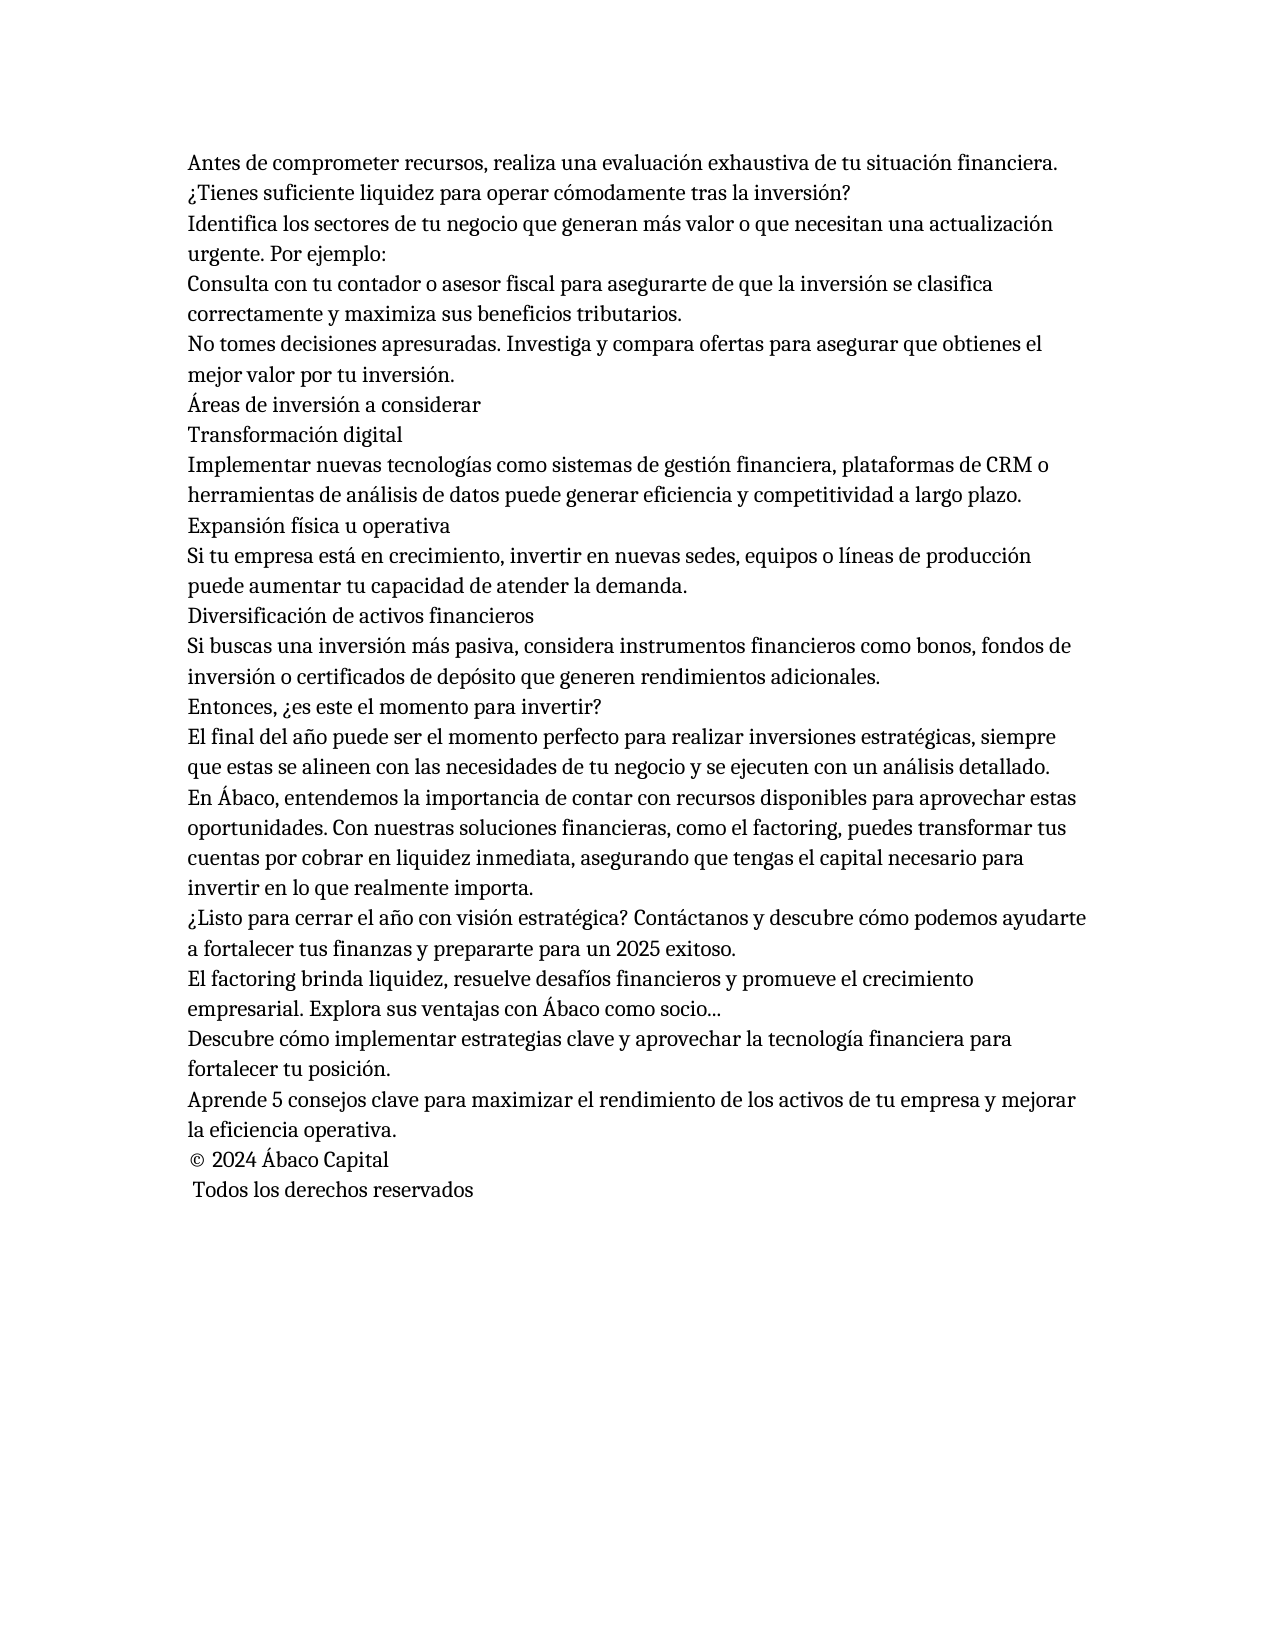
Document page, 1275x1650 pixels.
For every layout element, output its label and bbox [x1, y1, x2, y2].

text [187, 150, 1087, 1203]
